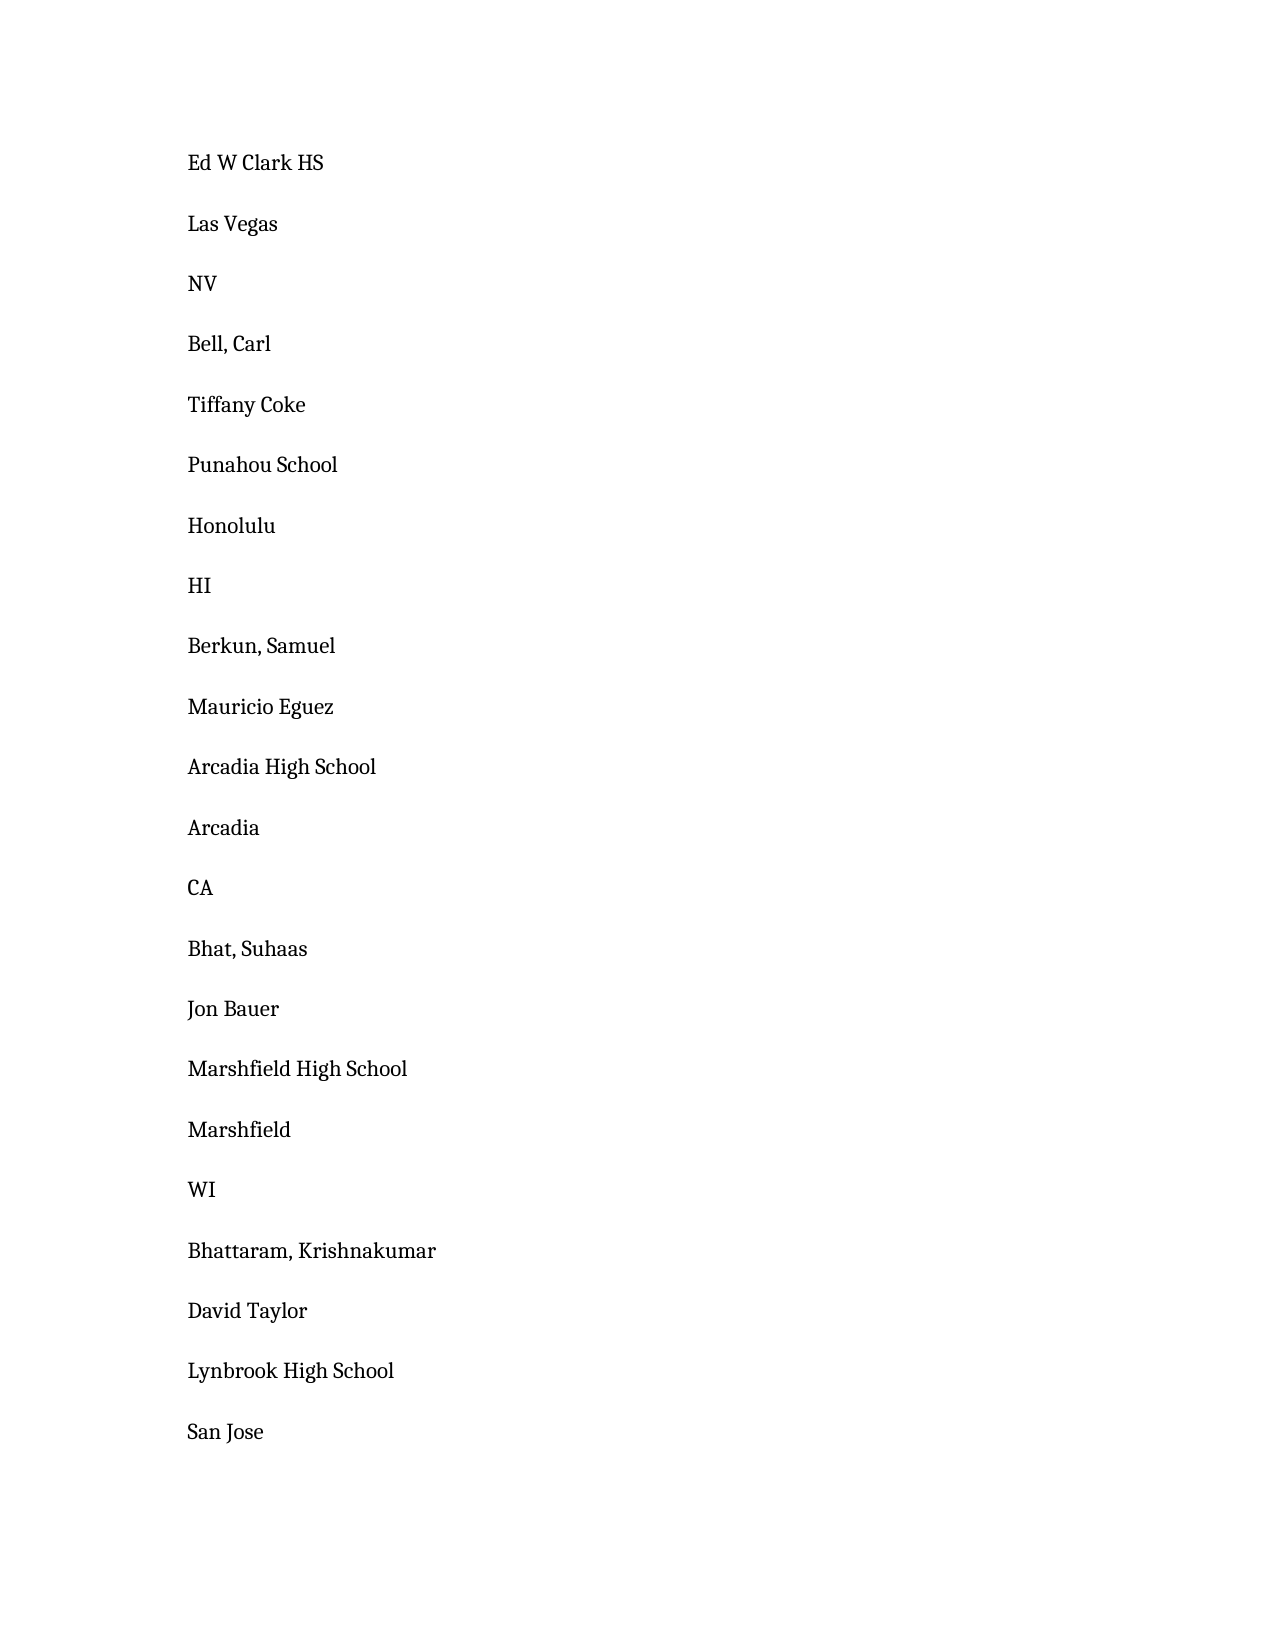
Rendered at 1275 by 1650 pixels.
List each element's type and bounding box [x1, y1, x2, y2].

text [187, 150, 1087, 1475]
